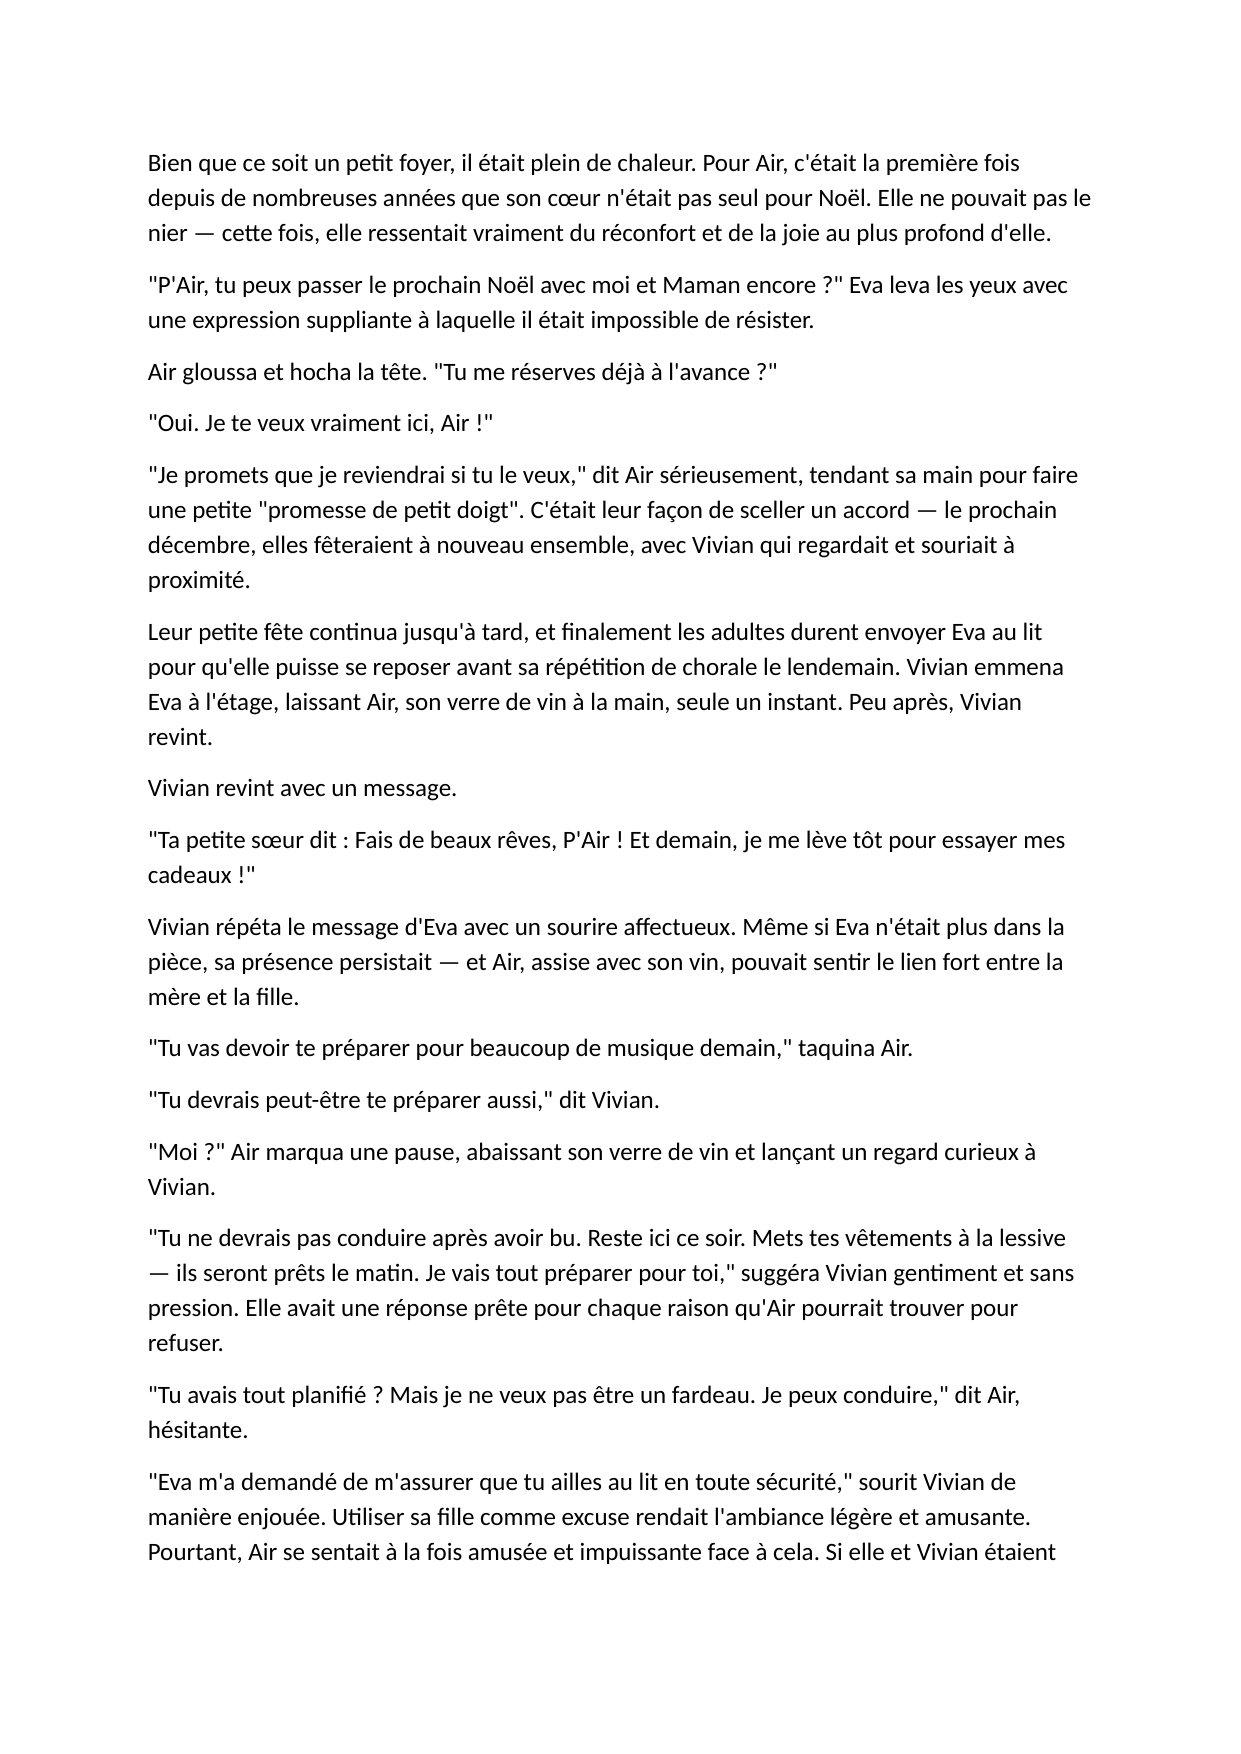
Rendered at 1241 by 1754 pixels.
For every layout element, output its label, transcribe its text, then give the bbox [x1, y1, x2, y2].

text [148, 1466, 1093, 1566]
text Vivian répéta le message d'Eva avec un sourire affectueux. Même si Eva n'était plus dans la pièce, sa présence persistait — et Air, assise avec son vin, pouvait sentir le lien fort entre la mère et la fille. [148, 911, 1093, 1011]
text Bien que ce soit un petit foyer, il était plein de chaleur. Pour Air, c'était la première fois depuis de nombreuses années que son cœur n'était pas seul pour Noël. Elle ne pouvait pas le nier — cette fois, elle ressentait vraiment du réconfort et de la joie au plus profond d'elle. [148, 148, 1093, 248]
text "Tu ne devrais pas conduire après avoir bu. Reste ici ce soir. Mets tes vêtements à la lessive — ils seront prêts le matin. Je vais tout préparer pour toi," suggéra Vivian gentiment et sans pression. Elle avait une réponse prête pour chaque raison qu'Air pourrait trouver pour refuser. [148, 1223, 1093, 1358]
text "Tu vas devoir te préparer pour beaucoup de musique demain," taquina Air. [148, 1033, 1093, 1063]
text Vivian revint avec un message. [148, 773, 1093, 803]
text "P'Air, tu peux passer le prochain Noël avec moi et Maman encore ?" Eva leva les yeux avec une expression suppliante à laquelle il était impossible de résister. [148, 269, 1093, 335]
text "Oui. Je te veux vraiment ici, Air !" [148, 408, 1093, 438]
text "Ta petite sœur dit : Fais de beaux rêves, P'Air ! Et demain, je me lève tôt pour essayer mes cadeaux !" [148, 824, 1093, 890]
text "Je promets que je reviendrai si tu le veux," dit Air sérieusement, tendant sa main pour faire une petite "promesse de petit doigt". C'était leur façon de sceller un accord — le prochain décembre, elles fêteraient à nouveau ensemble, avec Vivian qui regardait et souriait à proximité. [148, 459, 1093, 595]
text "Tu devrais peut-être te préparer aussi," dit Vivian. [148, 1084, 1093, 1115]
text "Tu avais tout planifié ? Mais je ne veux pas être un fardeau. Je peux conduire," dit Air, hésitante. [148, 1379, 1093, 1445]
text Air gloussa et hocha la tête. "Tu me réserves déjà à l'avance ?" [148, 356, 1093, 386]
text "Moi ?" Air marqua une pause, abaissant son verre de vin et lançant un regard curieux à Vivian. [148, 1136, 1093, 1201]
text Leur petite fête continua jusqu'à tard, et finalement les adultes durent envoyer Eva au lit pour qu'elle puisse se reposer avant sa répétition de chorale le lendemain. Vivian emmena Eva à l'étage, laissant Air, son verre de vin à la main, seule un instant. Peu après, Vivian revint. [148, 616, 1093, 751]
